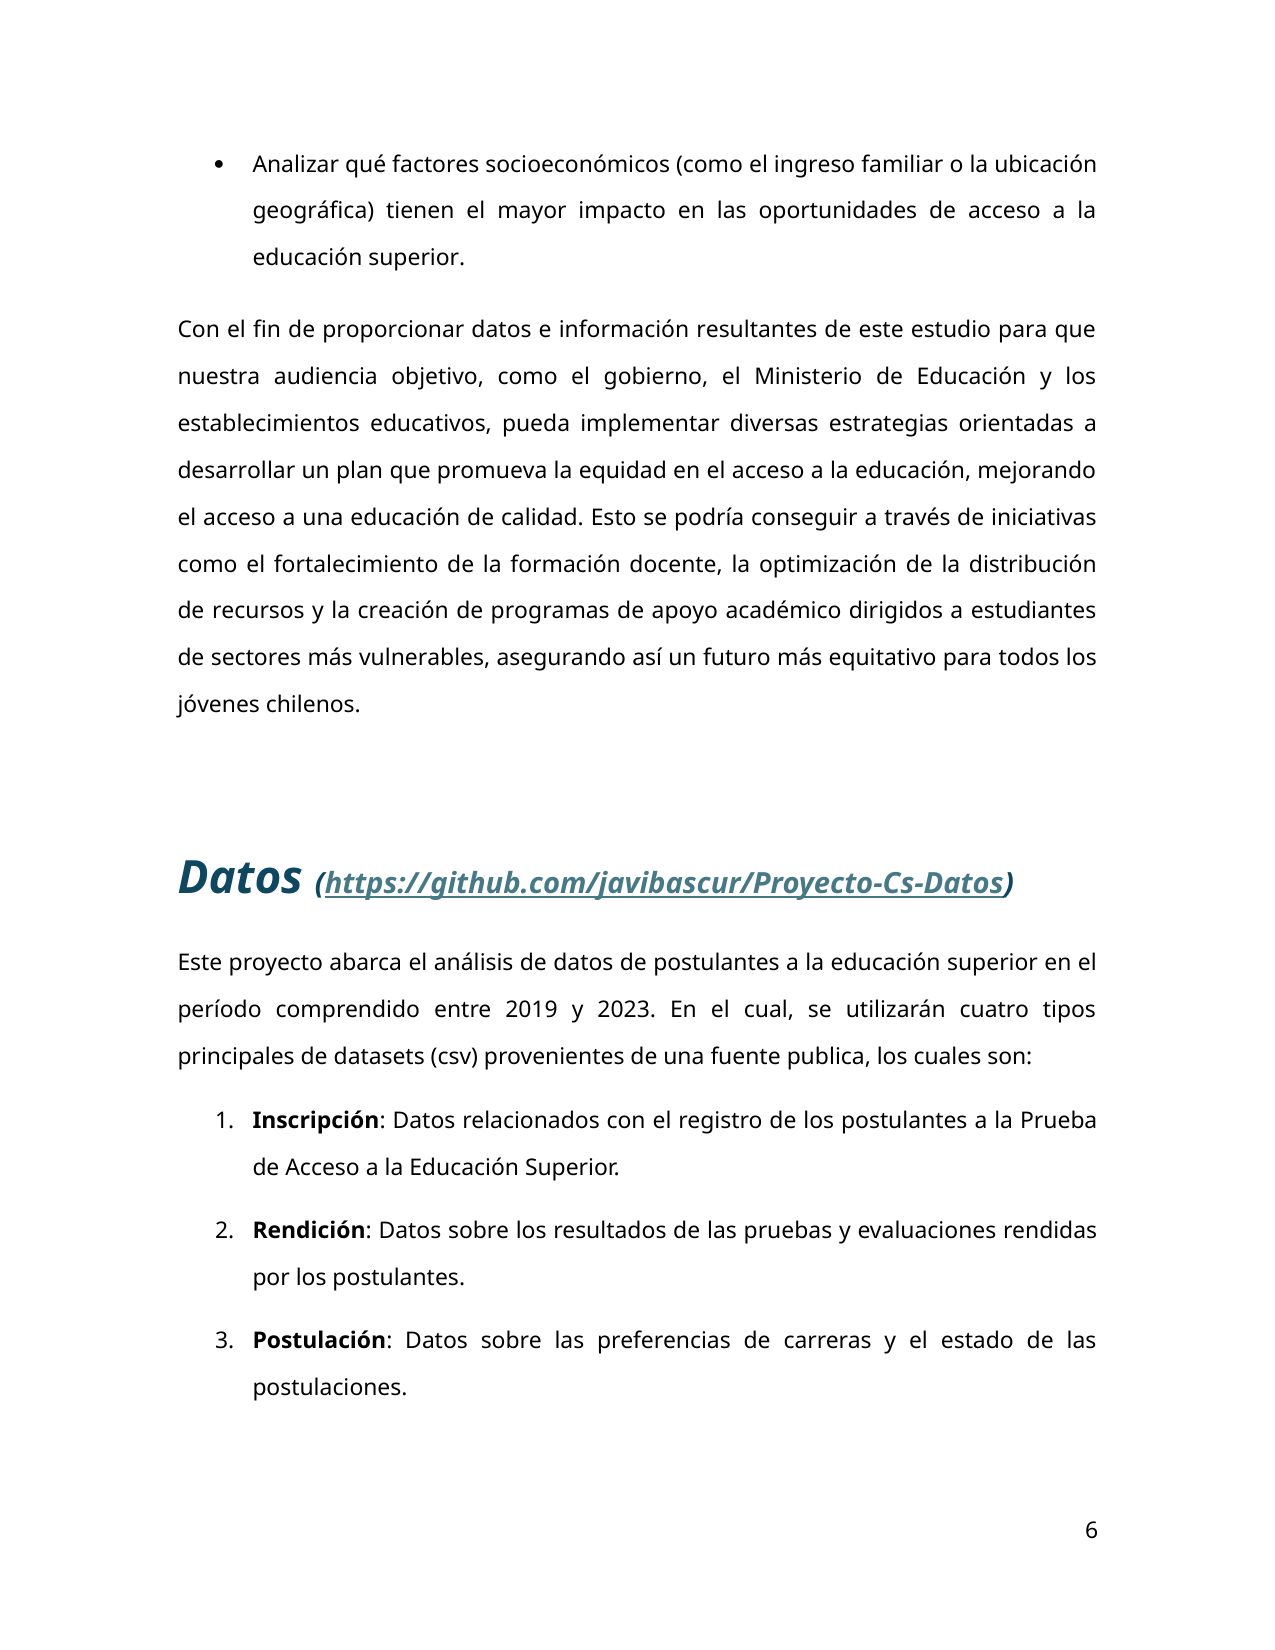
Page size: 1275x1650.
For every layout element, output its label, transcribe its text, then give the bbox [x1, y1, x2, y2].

list Postulación: Datos sobre las preferencias de carreras y el estado de las postulaciones. [215, 1324, 1098, 1403]
text Este proyecto abarca el análisis de datos de postulantes a la educación superior en el período comprendido entre 2019 y 2023. En el cual, se utilizarán cuatro tipos principales de datasets (csv) provenientes de una fuente publica, los cuales son: [177, 946, 1098, 1071]
list Rendición: Datos sobre los resultados de las pruebas y evaluaciones rendidas por los postulantes. [215, 1214, 1098, 1292]
list Analizar qué factores socioeconómicos (como el ingreso familiar o la ubicación geográfica) tienen el mayor impacto en las oportunidades de acceso a la educación superior. [215, 148, 1098, 273]
text Con el fin de proporcionar datos e información resultantes de este estudio para que nuestra audiencia objetivo, como el gobierno, el Ministerio de Educación y los establecimientos educativos, pueda implementar diversas estrategias orientadas a desarrollar un plan que promueva la equidad en el acceso a la educación, mejorando el acceso a una educación de calidad. Esto se podría conseguir a través de iniciativas como el fortalecimiento de la formación docente, la optimización de la distribución de recursos y la creación de programas de apoyo académico dirigidos a estudiantes de sectores más vulnerables, asegurando así un futuro más equitativo para todos los jóvenes chilenos. [177, 313, 1098, 719]
subtitle Datos (https://github.com/javibascur/Proyecto-Cs-Datos) [177, 844, 1098, 907]
list Inscripción: Datos relacionados con el registro de los postulantes a la Prueba de Acceso a la Educación Superior. [215, 1104, 1098, 1182]
